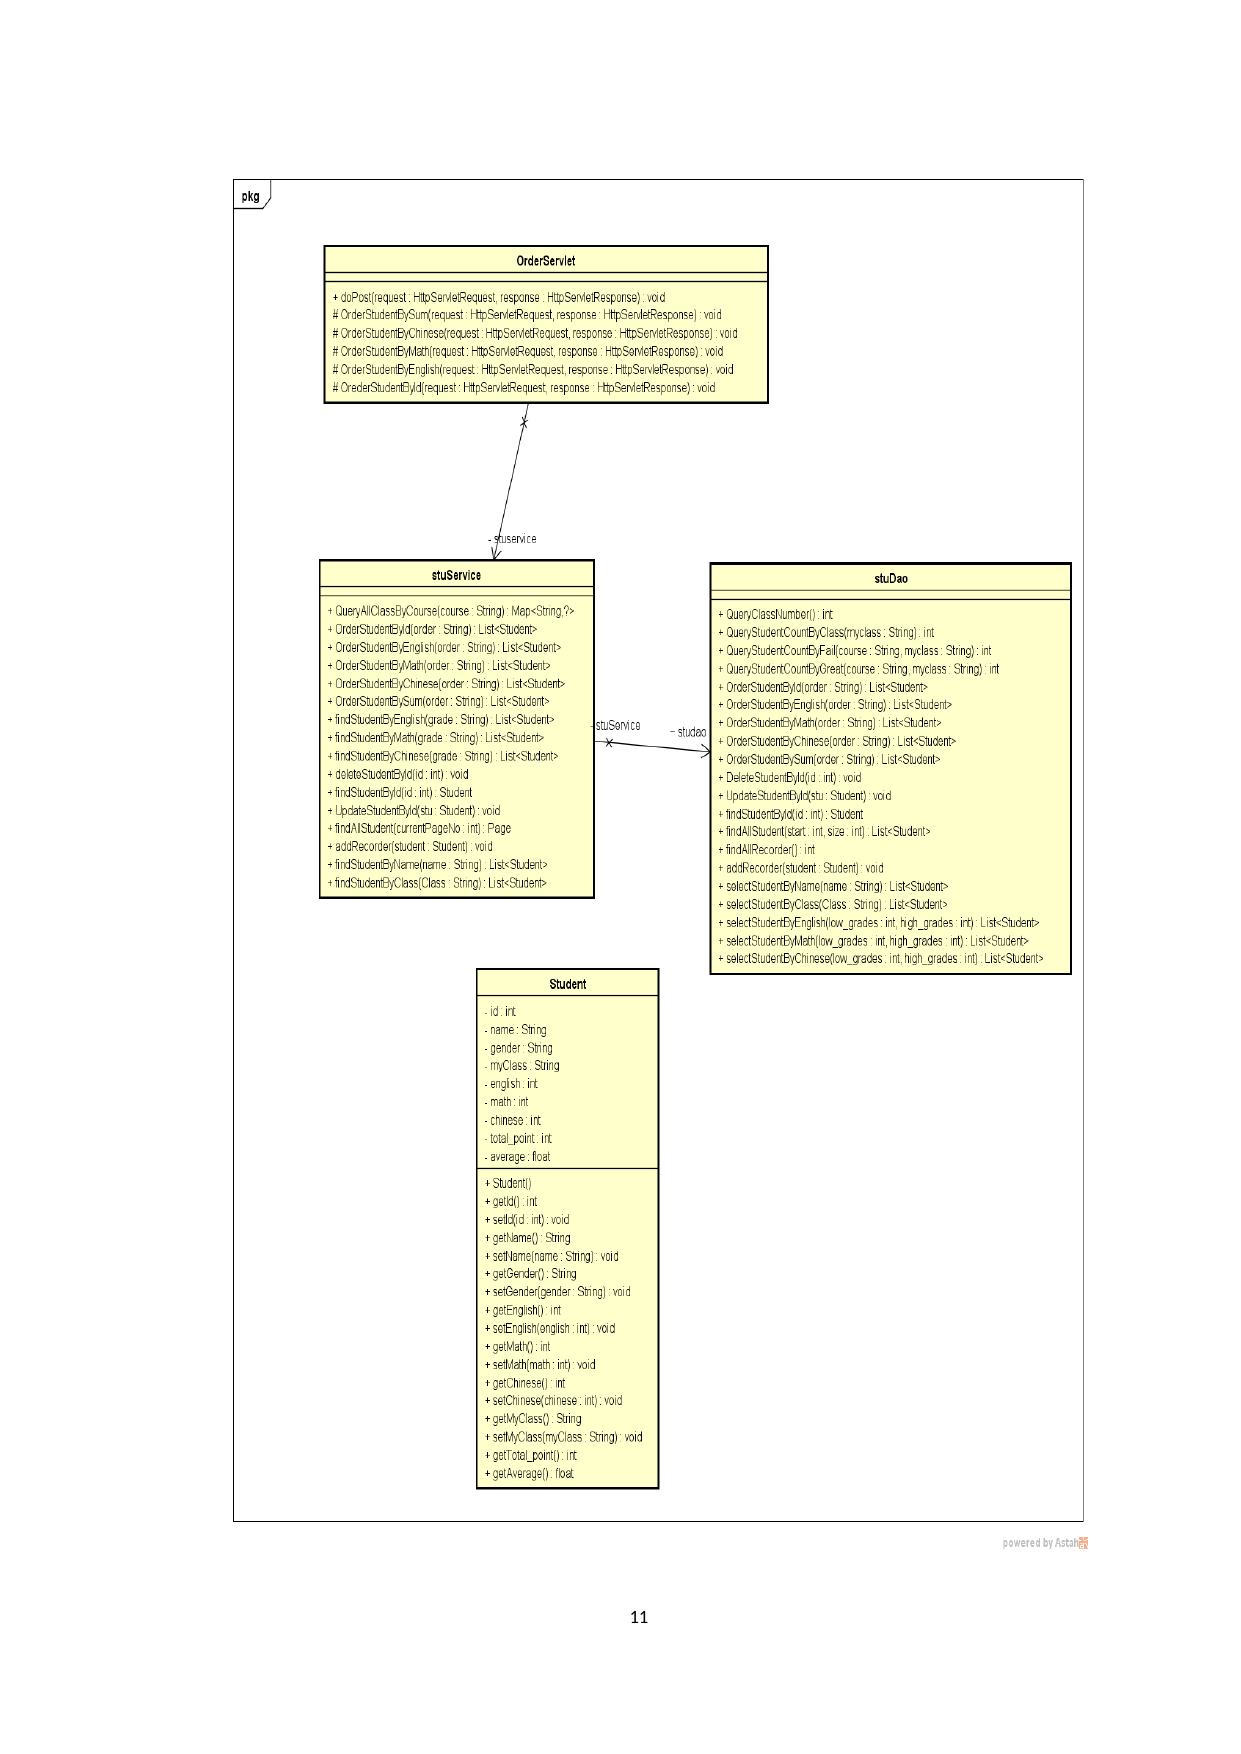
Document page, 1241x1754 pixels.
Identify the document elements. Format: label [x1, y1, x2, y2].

picture [225, 168, 1090, 1553]
